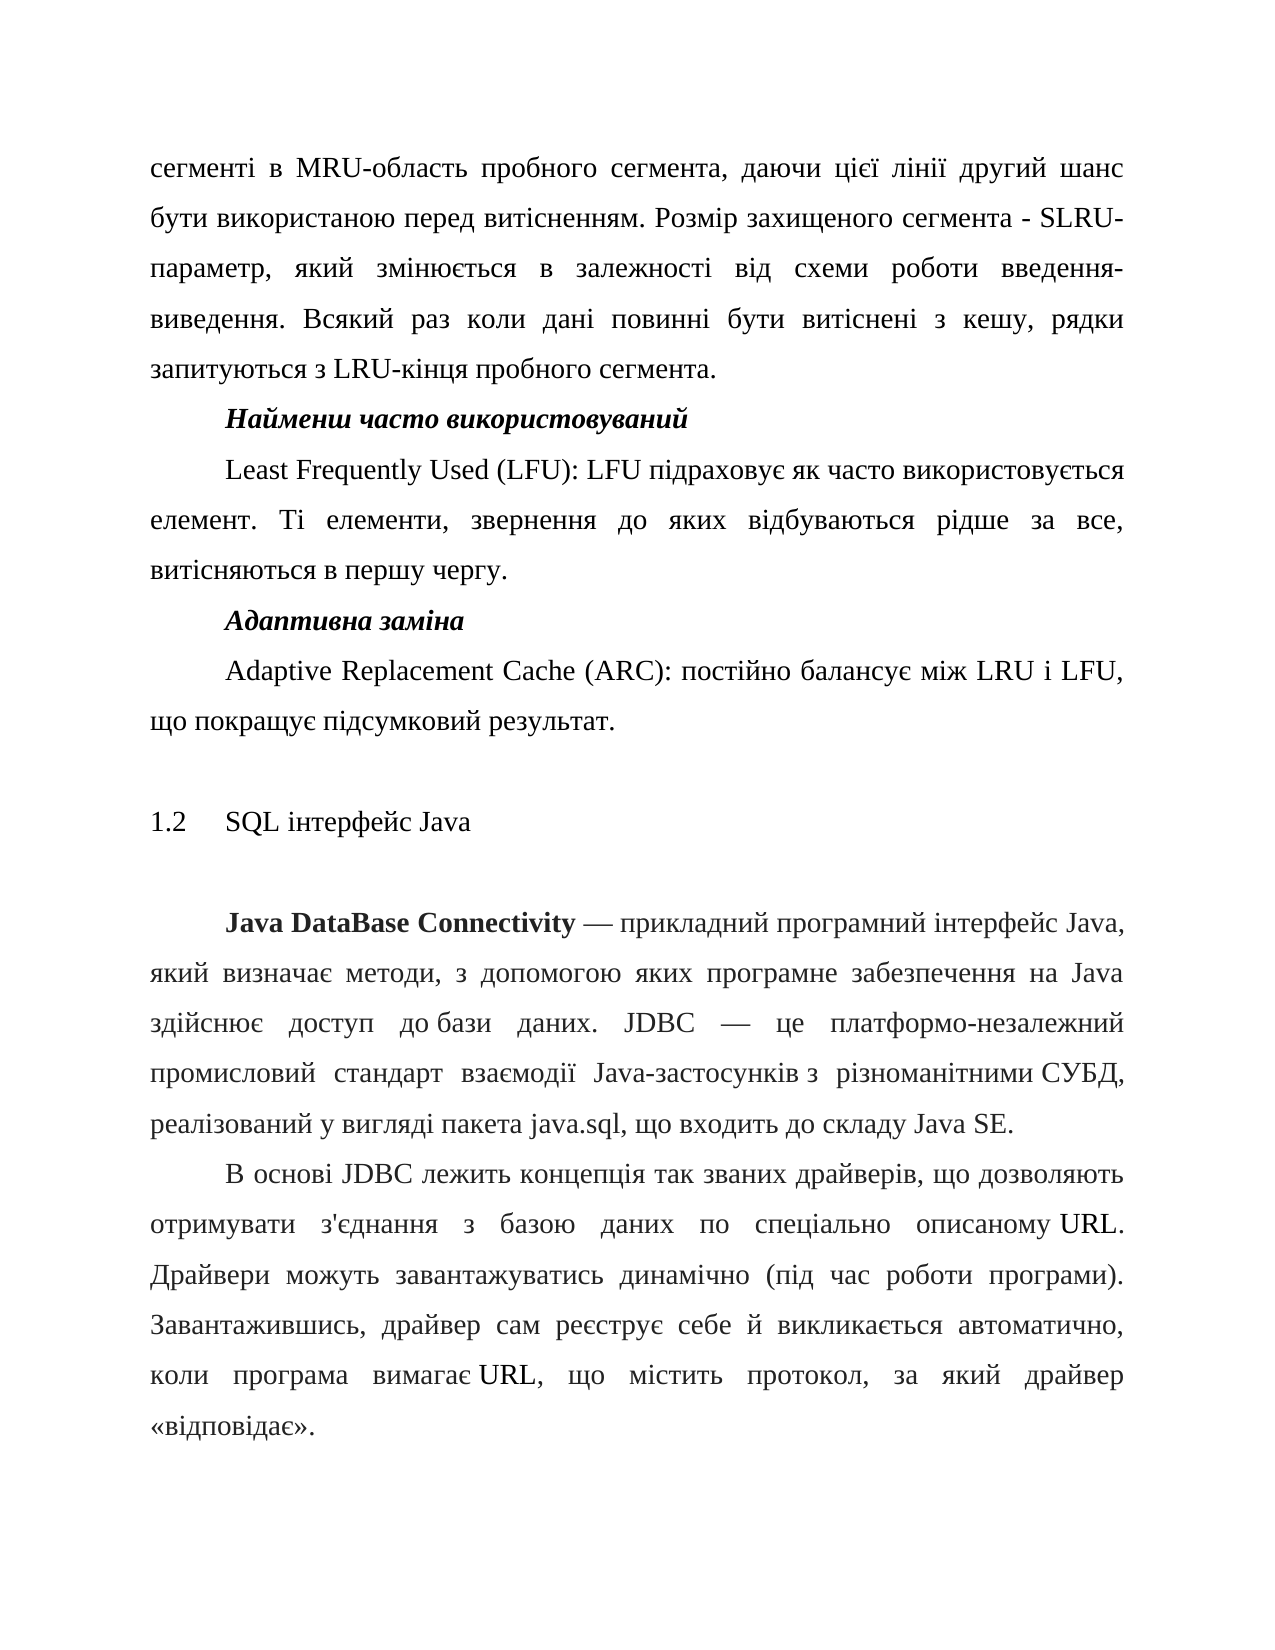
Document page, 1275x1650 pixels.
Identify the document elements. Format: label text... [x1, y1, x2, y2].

list SQL інтерфейс Java [150, 804, 1125, 838]
text Адаптивна заміна [150, 603, 1125, 636]
text Найменш часто використовуваний [150, 402, 1125, 435]
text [150, 150, 1125, 385]
text Adaptive Replacement Cache (ARC): постійно балансує між LRU і LFU, що покращує підсумковий результат. [150, 653, 1125, 737]
text Least Frequently Used (LFU): LFU підраховує як часто використовується елемент. Ті елементи, звернення до яких відбуваються рідше за все, витісняються в першу чергу. [150, 452, 1125, 586]
text В основі JDBC лежить концепція так званих драйверів, що дозволяють отримувати з'єднання з базою даних по спеціально описаному URL. Драйвери можуть завантажуватись динамічно (під час роботи програми). Завантажившись, драйвер сам реєструє себе й викликається автоматично, коли програма вимагає URL, що містить протокол, за який драйвер «відповідає». [150, 1156, 1125, 1441]
text Java DataBase Connectivity — прикладний програмний інтерфейс Java, який визначає методи, з допомогою яких програмне забезпечення на Java здійснює доступ до бази даних. JDBC — це платформо-незалежний промисловий стандарт взаємодії Java-застосунків з різноманітними СУБД, реалізований у вигляді пакета java.sql, що входить до складу Java SE. [150, 905, 1125, 1139]
